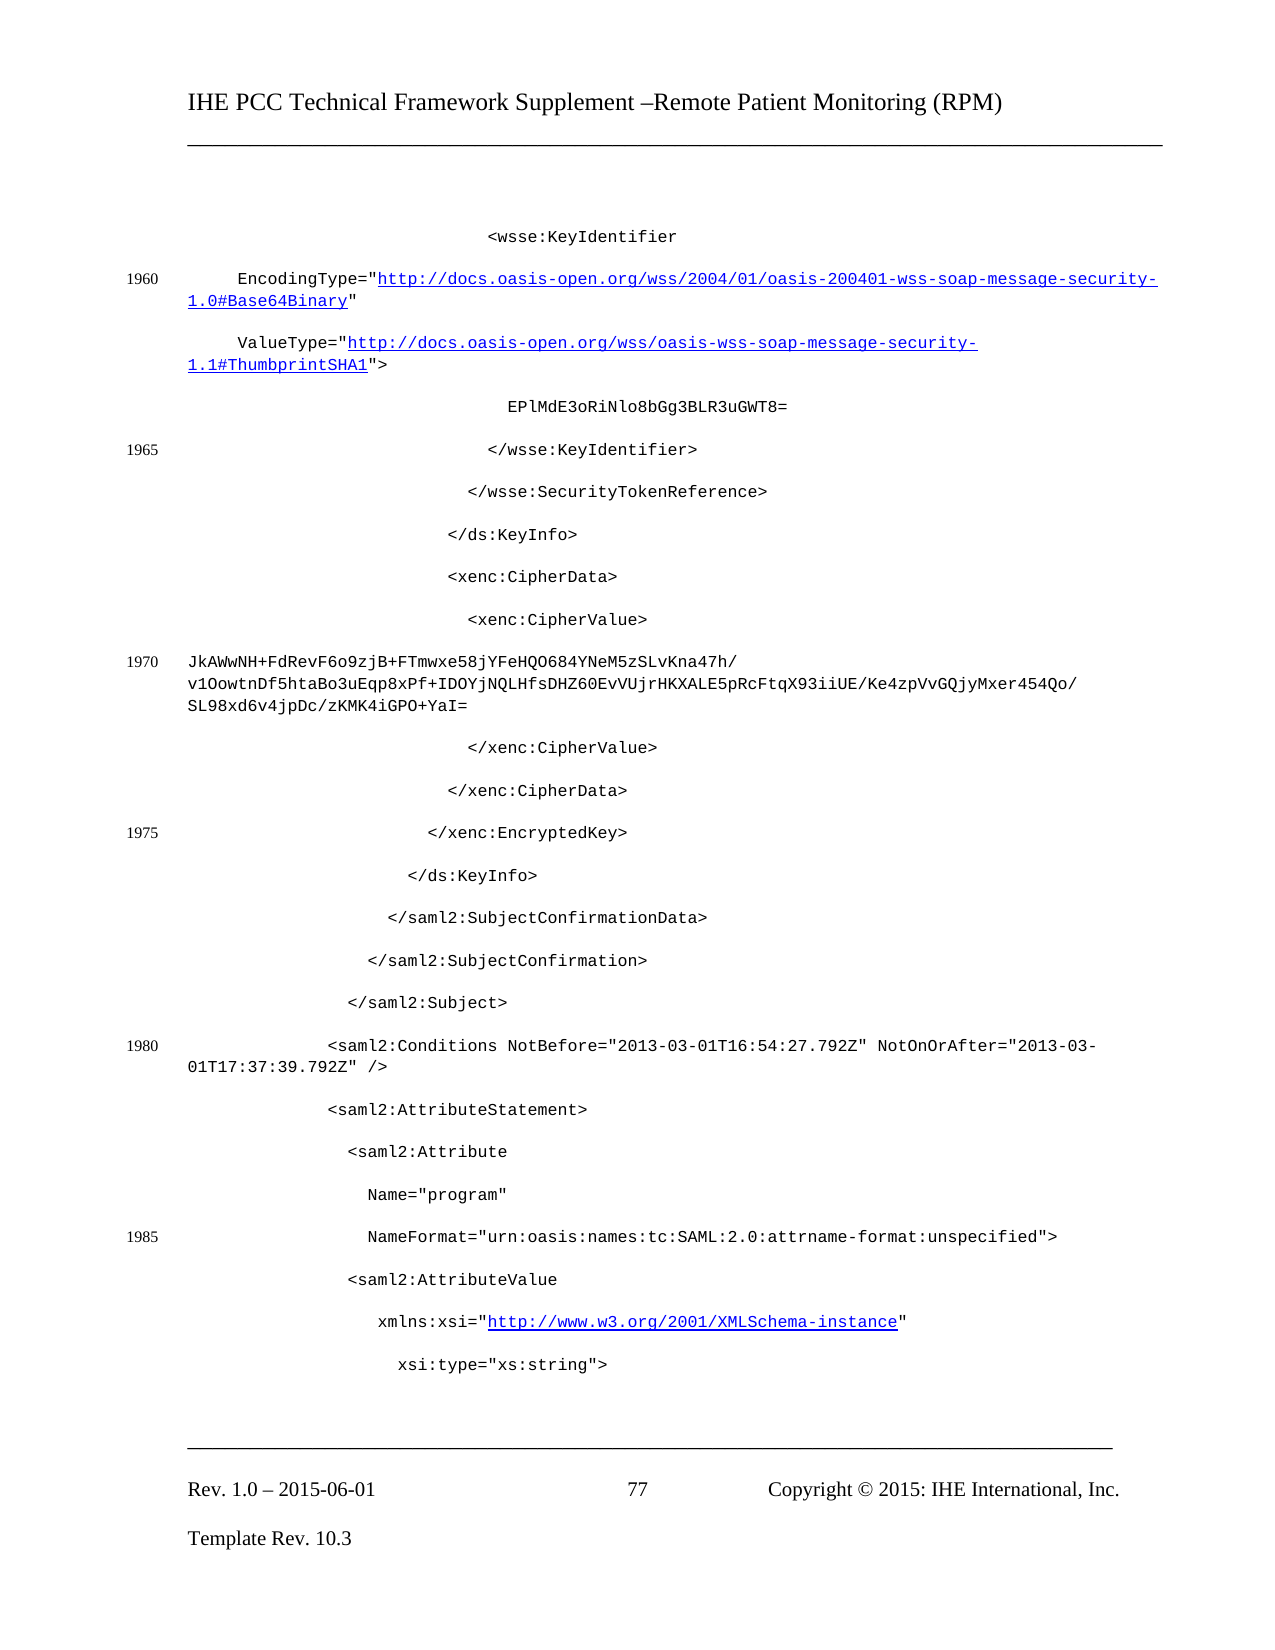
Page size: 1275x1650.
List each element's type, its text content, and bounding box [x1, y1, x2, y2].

text EncodingType="http://docs.oasis-open.org/wss/2004/01/oasis-200401-wss-soap-message-security-1.0#Base64Binary" [187, 271, 1162, 311]
text EPlMdE3oRiNlo8bGg3BLR3uGWT8= [187, 399, 1162, 418]
text <xenc:CipherValue> [187, 612, 1162, 630]
text </ds:KeyInfo> [187, 527, 1162, 545]
text </saml2:SubjectConfirmationData> [187, 910, 1162, 929]
text xmlns:xsi="http://www.w3.org/2001/XMLSchema-instance" [187, 1314, 1162, 1333]
text </xenc:CipherData> [187, 782, 1162, 801]
text <saml2:AttributeStatement> [187, 1102, 1162, 1120]
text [187, 1229, 1162, 1248]
text JkAWwNH+FdRevF6o9zjB+FTmwxe58jYFeHQO684YNeM5zSLvKna47h/v1OowtnDf5htaBo3uEqp8xPf+IDOYjNQLHfsDHZ60EvVUjrHKXALE5pRcFtqX93iiUE/Ke4zpVvGQjyMxer454Qo/SL98xd6v4jpDc/zKMK4iGPO+YaI= [187, 654, 1162, 716]
text <wsse:KeyIdentifier [187, 228, 1162, 247]
text <xenc:CipherData> [187, 569, 1162, 588]
text </wsse:SecurityTokenReference> [187, 484, 1162, 503]
text </wsse:KeyIdentifier> [187, 442, 1162, 460]
text ValueType="http://docs.oasis-open.org/wss/oasis-wss-soap-message-security-1.1#ThumbprintSHA1"> [187, 335, 1162, 375]
text </xenc:CipherValue> [187, 740, 1162, 759]
text </ds:KeyInfo> [187, 867, 1162, 886]
text </xenc:EncryptedKey> [187, 825, 1162, 844]
text </saml2:Subject> [187, 995, 1162, 1014]
text <saml2:AttributeValue [187, 1272, 1162, 1290]
text <saml2:Conditions NotBefore="2013-03-01T16:54:27.792Z" NotOnOrAfter="2013-03-01T17:37:39.792Z" /> [187, 1037, 1162, 1078]
text <saml2:Attribute [187, 1144, 1162, 1163]
text xsi:type="xs:string"> [187, 1357, 1162, 1375]
text </saml2:SubjectConfirmation> [187, 952, 1162, 971]
text Name="program" [187, 1187, 1162, 1205]
